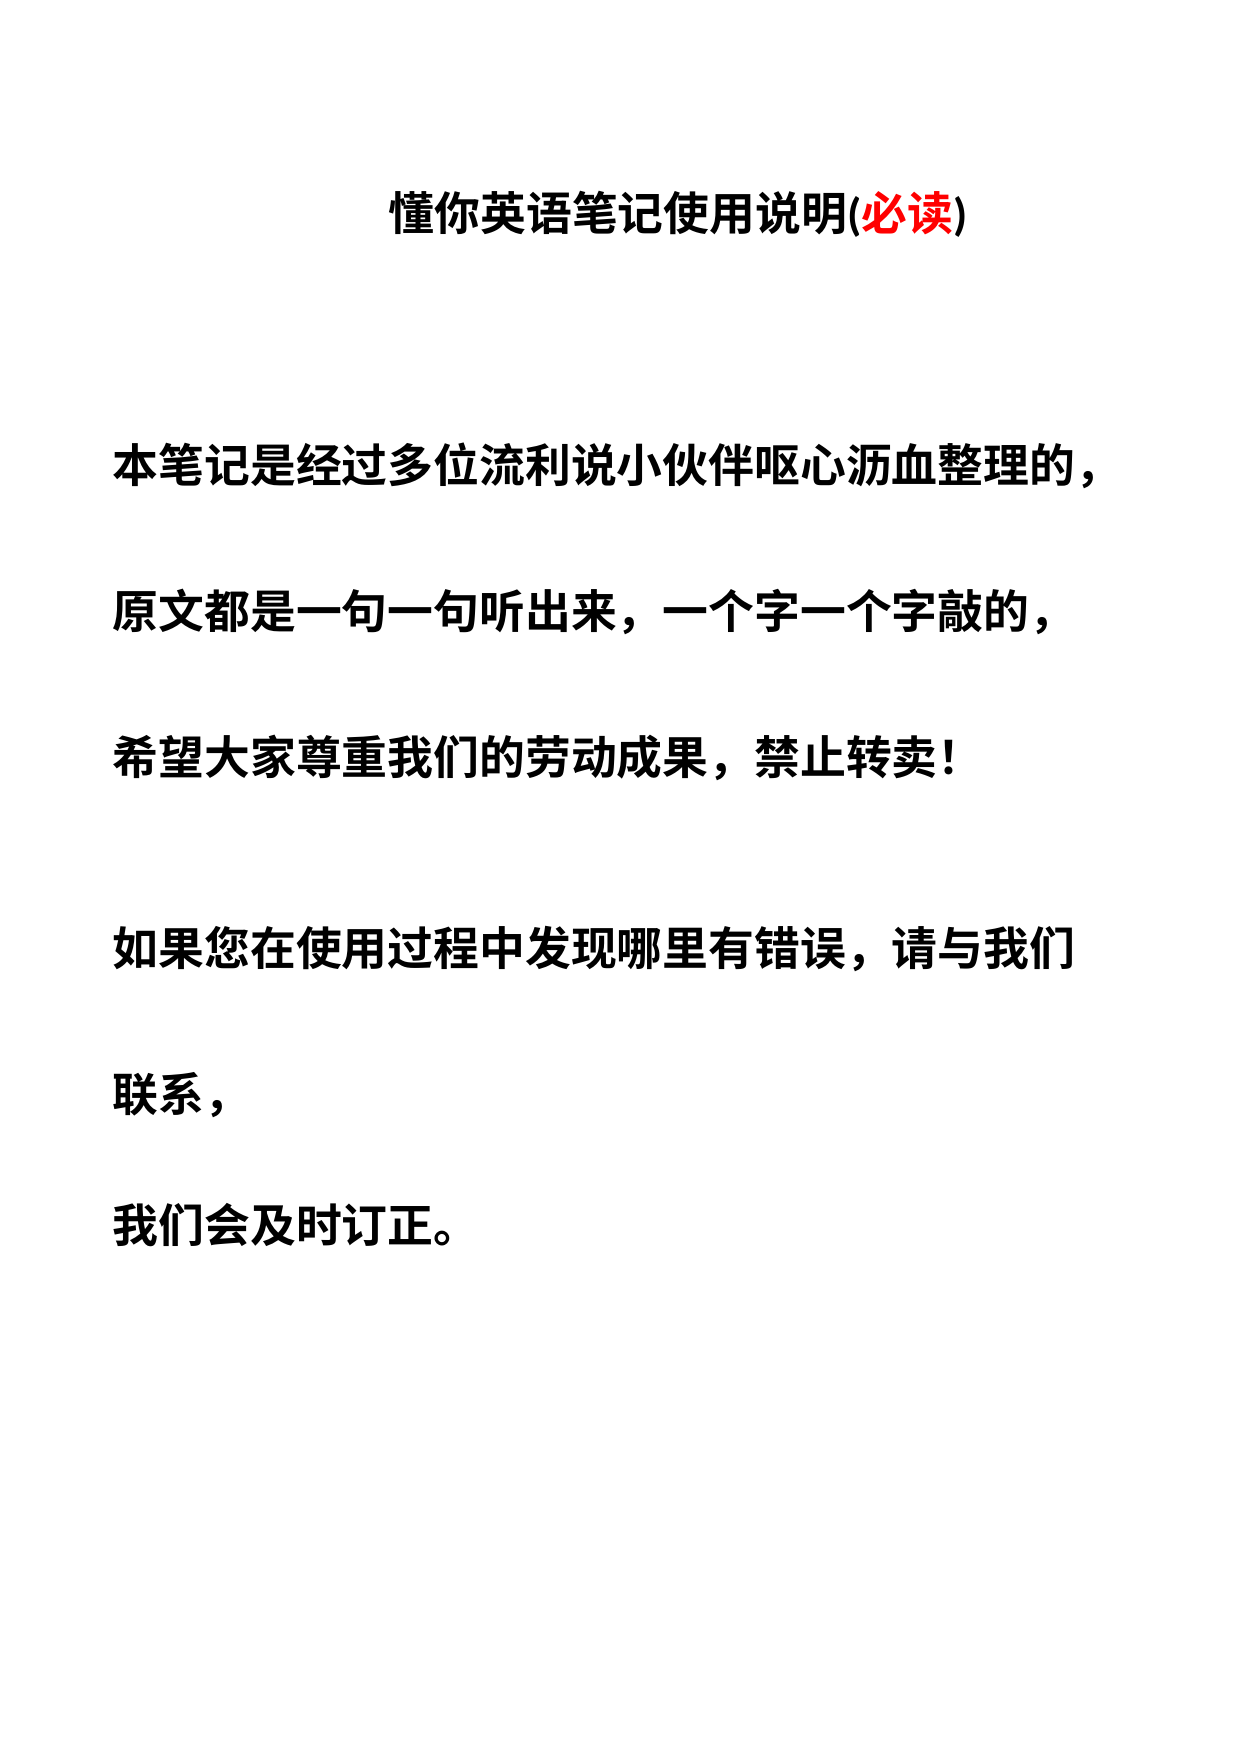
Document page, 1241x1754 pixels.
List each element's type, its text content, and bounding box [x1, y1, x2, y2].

text 我们会及时订正。 [112, 1174, 1108, 1271]
text 懂你英语笔记使用说明(必读) [112, 162, 1108, 259]
text 如果您在使用过程中发现哪里有错误，请与我们联系， [112, 897, 1108, 1141]
text 本笔记是经过多位流利说小伙伴呕心沥血整理的，原文都是一句一句听出来，一个字一个字敲的，希望大家尊重我们的劳动成果，禁止转卖！ [112, 413, 1108, 803]
